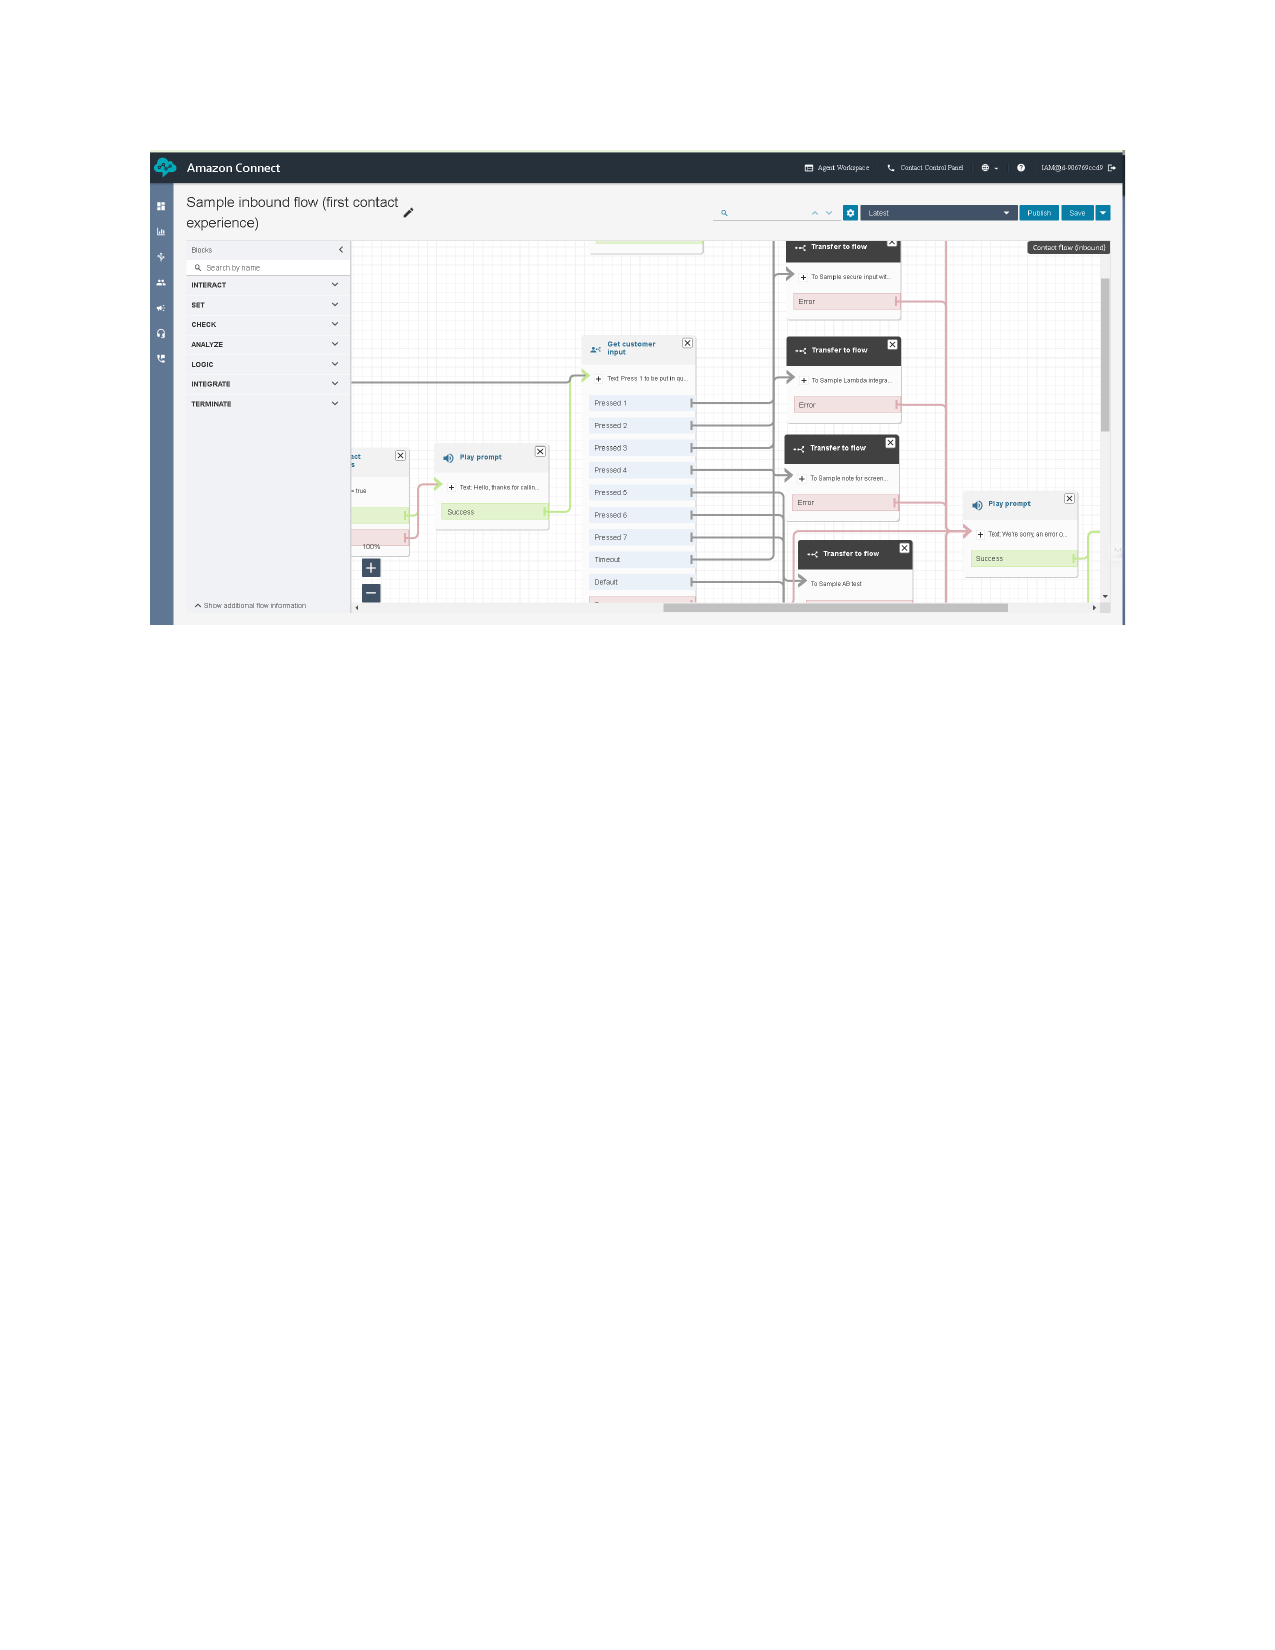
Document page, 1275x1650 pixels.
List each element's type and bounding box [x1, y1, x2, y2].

picture [150, 150, 1125, 625]
